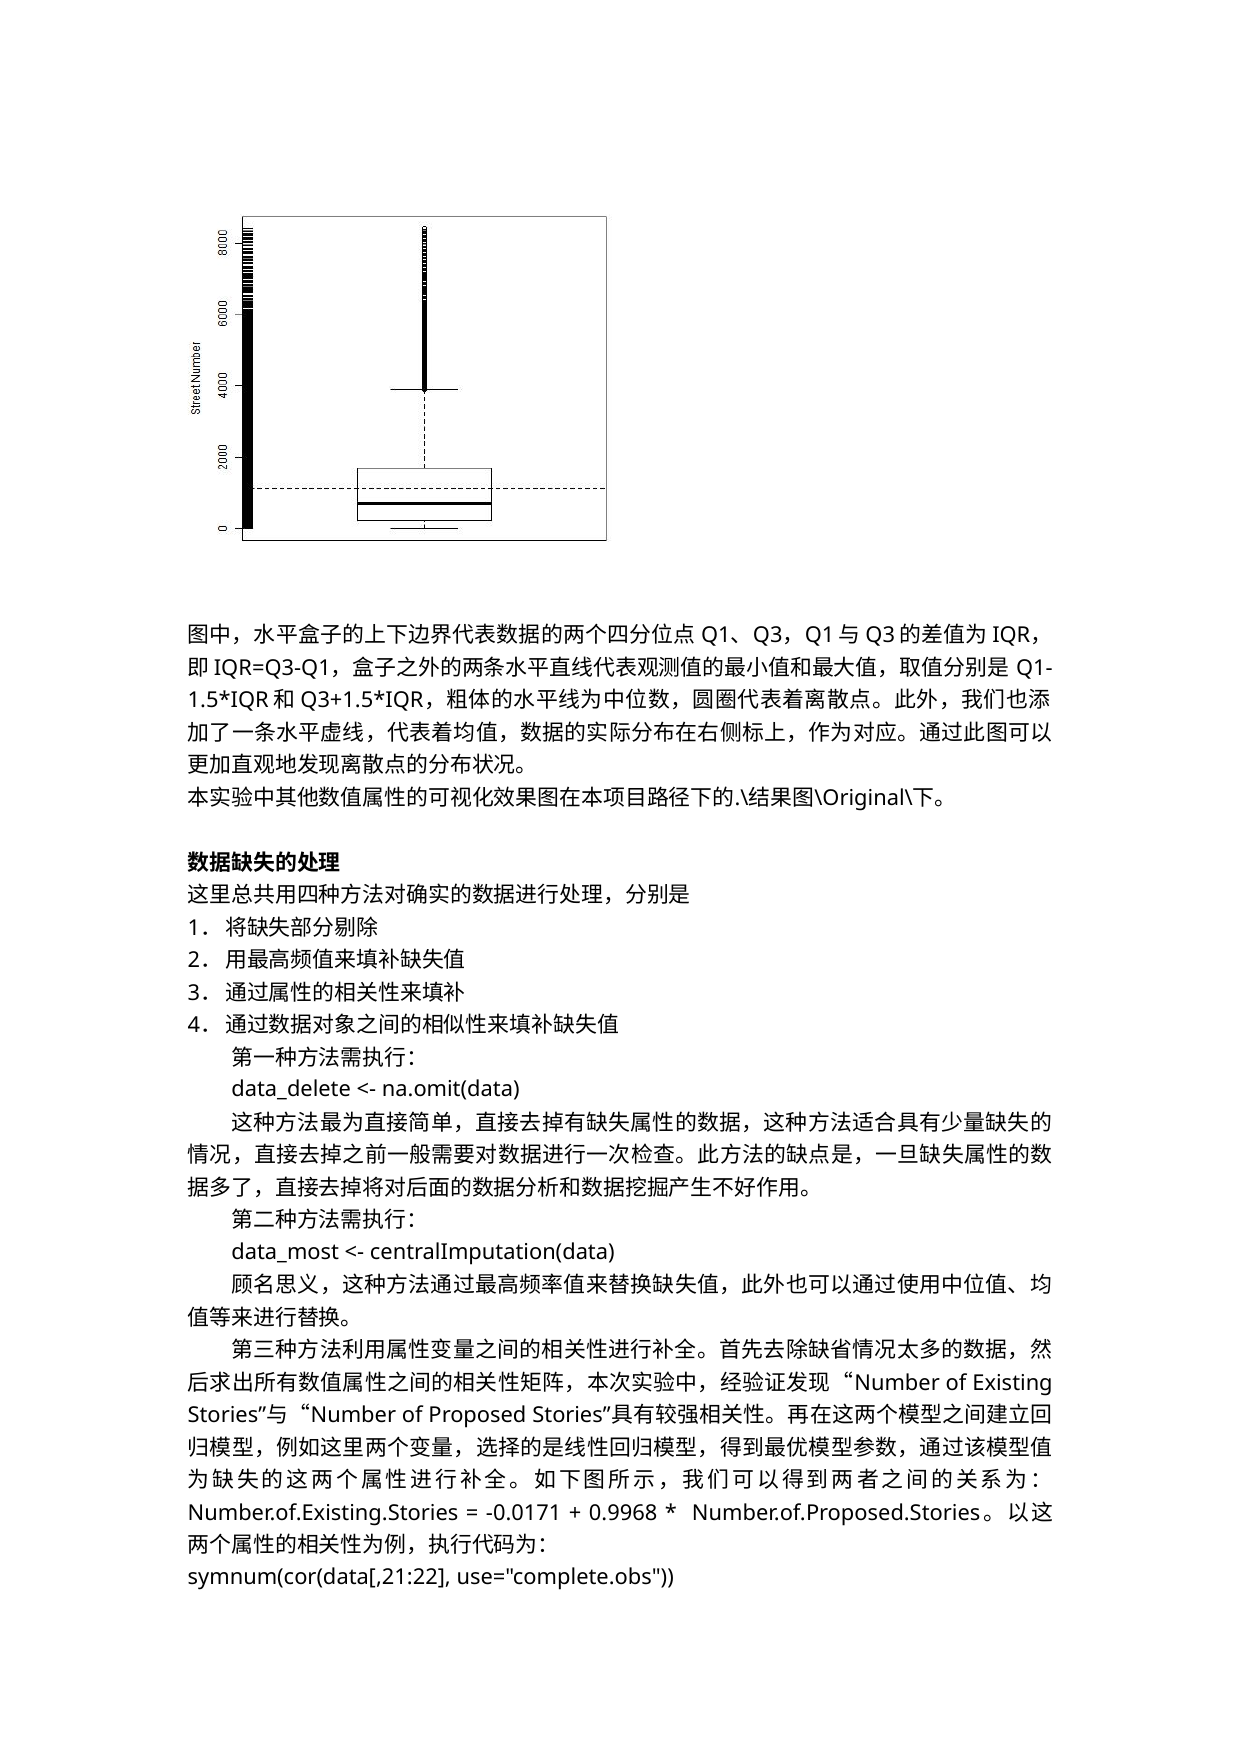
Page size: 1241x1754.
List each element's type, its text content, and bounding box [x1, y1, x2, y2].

list 将缺失部分剔除 [187, 909, 1053, 942]
text 本实验中其他数值属性的可视化效果图在本项目路径下的.\结果图\Original\下。 [187, 779, 1053, 812]
list 用最高频值来填补缺失值 [187, 942, 1053, 974]
text 第二种方法需执行： [187, 1202, 1053, 1234]
text 第三种方法利用属性变量之间的相关性进行补全。首先去除缺省情况太多的数据，然后求出所有数值属性之间的相关性矩阵，本次实验中，经验证发现“Number of Existing Stories”与“Number of Proposed Stories”具有较强相关性。再在这两个模型之间建立回归模型，例如这里两个变量，选择的是线性回归模型，得到最优模型参数，通过该模型值为缺失的这两个属性进行补全。如下图所示，我们可以得到两者之间的关系为：Number.of.Existing.Stories = -0.0171 + 0.9968 * Number.of.Proposed.Stories。以这两个属性的相关性为例，执行代码为： [187, 1332, 1053, 1559]
text 图中，水平盒子的上下边界代表数据的两个四分位点Q1、Q3，Q1与Q3的差值为IQR，即IQR=Q3-Q1，盒子之外的两条水平直线代表观测值的最小值和最大值，取值分别是Q1-1.5*IQR和Q3+1.5*IQR，粗体的水平线为中位数，圆圈代表着离散点。此外，我们也添加了一条水平虚线，代表着均值，数据的实际分布在右侧标上，作为对应。通过此图可以更加直观地发现离散点的分布状况。 [187, 617, 1053, 779]
text data_most <- centralImputation(data) [187, 1234, 1053, 1267]
text 数据缺失的处理 [187, 844, 1053, 877]
list 通过数据对象之间的相似性来填补缺失值 [187, 1007, 1053, 1039]
text symnum(cor(data[,21:22], use="complete.obs")) [187, 1559, 1053, 1592]
picture [187, 162, 634, 609]
text 这里总共用四种方法对确实的数据进行处理，分别是 [187, 877, 1053, 909]
text data_delete <- na.omit(data) [187, 1072, 1053, 1104]
list 通过属性的相关性来填补 [187, 974, 1053, 1007]
text 这种方法最为直接简单，直接去掉有缺失属性的数据，这种方法适合具有少量缺失的情况，直接去掉之前一般需要对数据进行一次检查。此方法的缺点是，一旦缺失属性的数据多了，直接去掉将对后面的数据分析和数据挖掘产生不好作用。 [187, 1104, 1053, 1202]
text 第一种方法需执行： [187, 1039, 1053, 1072]
text 顾名思义，这种方法通过最高频率值来替换缺失值，此外也可以通过使用中位值、均值等来进行替换。 [187, 1267, 1053, 1332]
